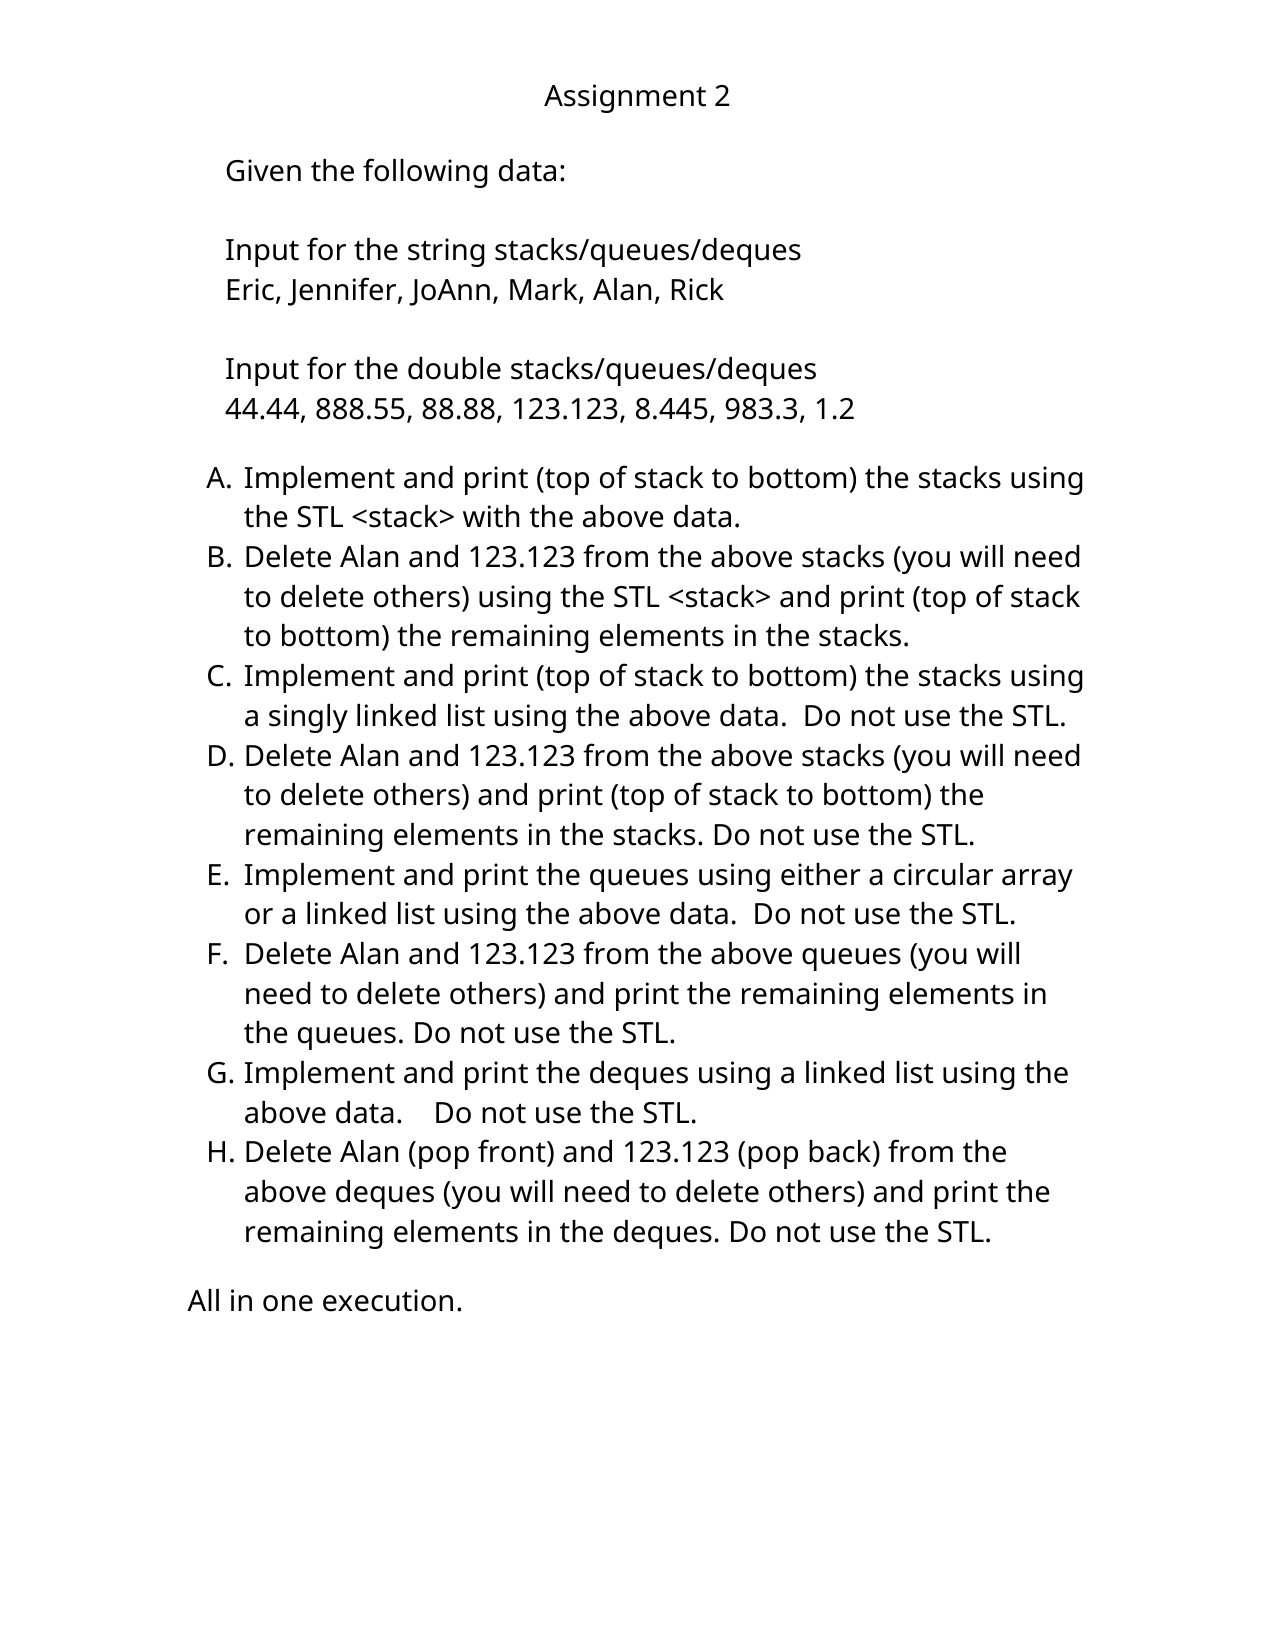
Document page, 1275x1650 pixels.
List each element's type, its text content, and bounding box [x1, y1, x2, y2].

text 44.44, 888.55, 88.88, 123.123, 8.445, 983.3, 1.2 [206, 388, 1087, 428]
list Implement and print (top of stack to bottom) the stacks using a singly linked list using the above data. Do not use the STL. [206, 655, 1087, 735]
list Implement and print the queues using either a circular array or a linked list using the above data. Do not use the STL. [206, 854, 1087, 933]
list Implement and print (top of stack to bottom) the stacks using the STL <stack> with the above data. [206, 457, 1087, 536]
text Input for the string stacks/queues/deques [225, 229, 1087, 269]
list Delete Alan and 123.123 from the above queues (you will need to delete others) and print the remaining elements in the queues. Do not use the STL. [206, 933, 1087, 1052]
list Implement and print the deques using a linked list using the above data. Do not use the STL. [206, 1052, 1087, 1132]
text All in one execution. [187, 1280, 1087, 1319]
text Input for the double stacks/queues/deques [225, 348, 1087, 388]
list Delete Alan and 123.123 from the above stacks (you will need to delete others) and print (top of stack to bottom) the remaining elements in the stacks. Do not use the STL. [206, 735, 1087, 854]
list Delete Alan and 123.123 from the above stacks (you will need to delete others) using the STL <stack> and print (top of stack to bottom) the remaining elements in the stacks. [206, 536, 1087, 655]
list Delete Alan (pop front) and 123.123 (pop back) from the above deques (you will need to delete others) and print the remaining elements in the deques. Do not use the STL. [206, 1132, 1087, 1251]
text Given the following data: [225, 150, 1087, 190]
text Eric, Jennifer, JoAnn, Mark, Alan, Rick [225, 269, 1087, 309]
